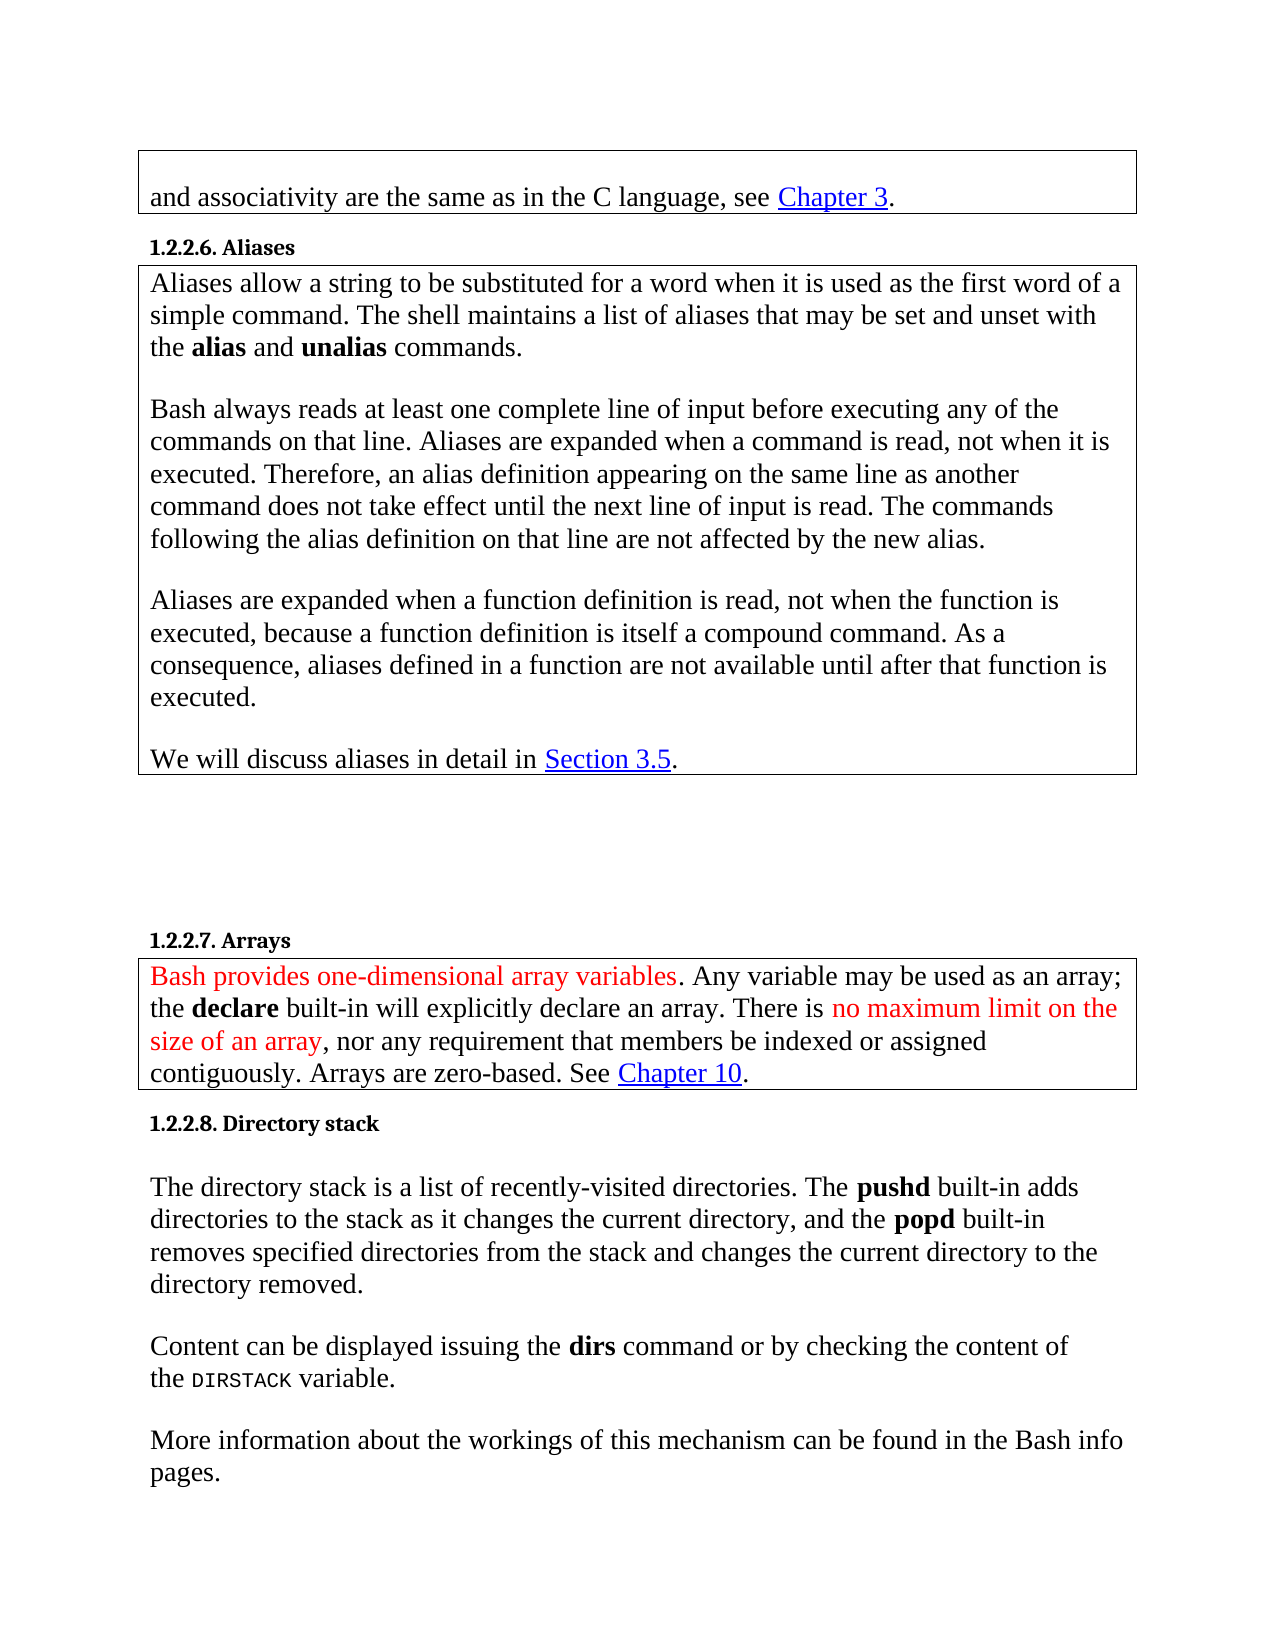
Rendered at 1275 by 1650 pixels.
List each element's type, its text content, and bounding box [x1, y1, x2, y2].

text More information about the workings of this mechanism can be found in the Bash info pages. [150, 1423, 1125, 1487]
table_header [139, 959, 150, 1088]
subtitle 1.2.2.8. Directory stack [150, 1110, 1125, 1137]
text The directory stack is a list of recently-visited directories. The pushd built-in adds directories to the stack as it changes the current directory, and the popd built-in removes specified directories from the stack and changes the current directory to the directory removed. [150, 1170, 1125, 1299]
subtitle 1.2.2.7. Arrays [150, 928, 1125, 954]
text Content can be displayed issuing the dirs command or by checking the content of the DIRSTACK variable. [150, 1328, 1125, 1393]
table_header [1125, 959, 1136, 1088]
table_header Aliases allow a string to be substituted for a word when it is used as the first word of a simple command. The shell maintains a list of aliases that may be set and unset with the alias and unalias commands. Bash always reads at least one complete line of input before executing any of the commands on that line. Aliases are expanded when a command is read, not when it is executed. Therefore, an alias definition appearing on the same line as another command does not take effect until the next line of input is read. The commands following the alias definition on that line are not affected by the new alias. Aliases are expanded when a function definition is read, not when the function is executed, because a function definition is itself a compound command. As a consequence, aliases defined in a function are not available until after that function is executed. We will discuss aliases in detail in Section 3.5. [139, 266, 1136, 774]
subtitle 1.2.2.6. Aliases [150, 234, 1125, 261]
